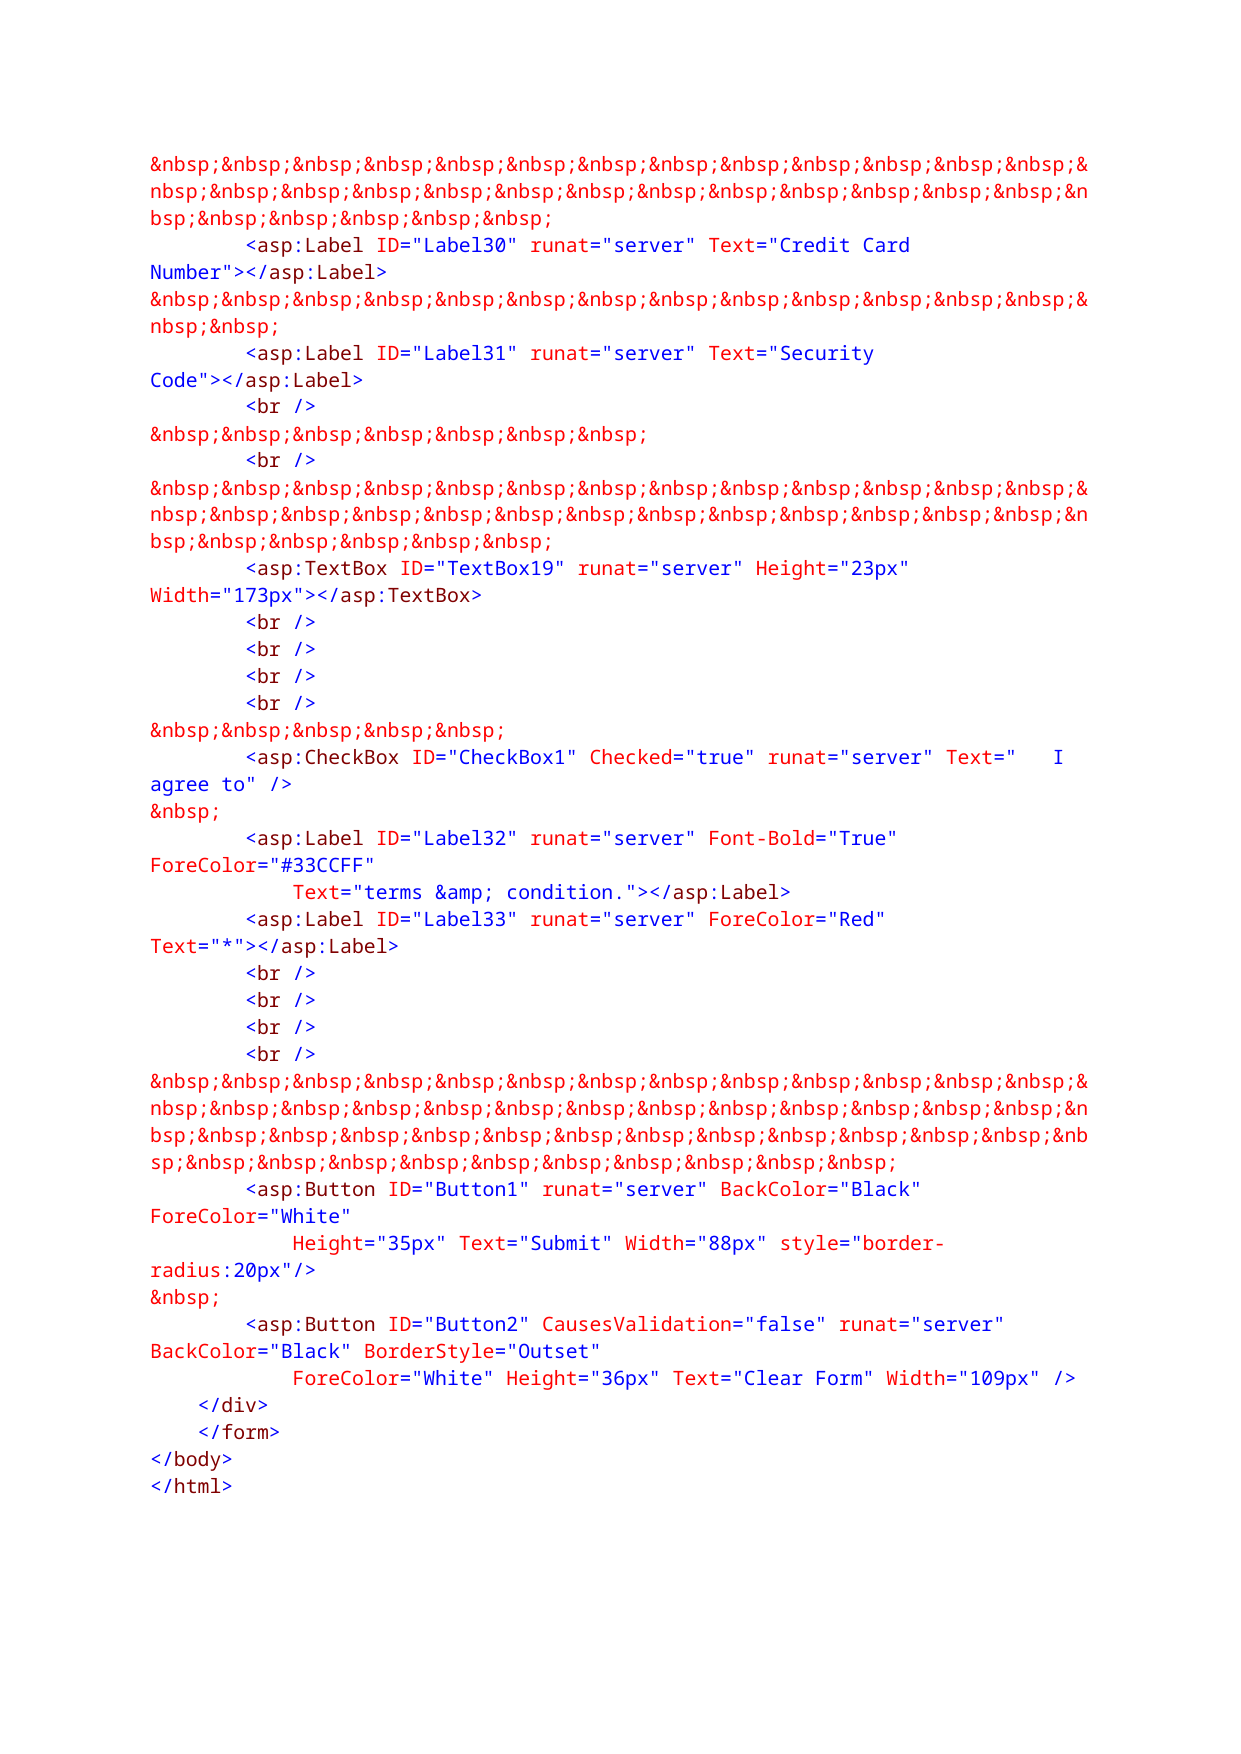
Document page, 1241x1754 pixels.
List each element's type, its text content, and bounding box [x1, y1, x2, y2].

text <asp:Button ID="Button2" CausesValidation="false" runat="server" BackColor="Black" BorderStyle="Outset" [150, 1310, 1090, 1364]
text <br /> [150, 1040, 1090, 1067]
text <br /> [150, 663, 1090, 689]
text &nbsp;&nbsp;&nbsp;&nbsp;&nbsp;&nbsp;&nbsp;&nbsp;&nbsp;&nbsp;&nbsp;&nbsp;&nbsp;&nbsp;&nbsp;&nbsp;&nbsp;&nbsp;&nbsp;&nbsp;&nbsp;&nbsp;&nbsp;&nbsp;&nbsp;&nbsp;&nbsp;&nbsp;&nbsp;&nbsp;&nbsp;&nbsp; [150, 150, 1090, 231]
text &nbsp; [150, 1283, 1090, 1310]
text <br /> [150, 689, 1090, 717]
text Height="35px" Text="Submit" Width="88px" style="border-radius:20px"/> [150, 1229, 1090, 1283]
text <asp:CheckBox ID="CheckBox1" Checked="true" runat="server" Text=" I agree to" /> [150, 743, 1090, 797]
text &nbsp;&nbsp;&nbsp;&nbsp;&nbsp;&nbsp;&nbsp; [150, 420, 1090, 447]
text &nbsp;&nbsp;&nbsp;&nbsp;&nbsp;&nbsp;&nbsp;&nbsp;&nbsp;&nbsp;&nbsp;&nbsp;&nbsp;&nbsp;&nbsp; [150, 285, 1090, 339]
text &nbsp;&nbsp;&nbsp;&nbsp;&nbsp;&nbsp;&nbsp;&nbsp;&nbsp;&nbsp;&nbsp;&nbsp;&nbsp;&nbsp;&nbsp;&nbsp;&nbsp;&nbsp;&nbsp;&nbsp;&nbsp;&nbsp;&nbsp;&nbsp;&nbsp;&nbsp;&nbsp;&nbsp;&nbsp;&nbsp;&nbsp;&nbsp;&nbsp;&nbsp;&nbsp;&nbsp;&nbsp;&nbsp;&nbsp;&nbsp;&nbsp;&nbsp;&nbsp;&nbsp;&nbsp;&nbsp;&nbsp;&nbsp;&nbsp;&nbsp; [150, 1067, 1090, 1175]
text Text="terms &amp; condition."></asp:Label> [150, 878, 1090, 905]
text <asp:Label ID="Label30" runat="server" Text="Credit Card Number"></asp:Label> [150, 231, 1090, 285]
text &nbsp;&nbsp;&nbsp;&nbsp;&nbsp;&nbsp;&nbsp;&nbsp;&nbsp;&nbsp;&nbsp;&nbsp;&nbsp;&nbsp;&nbsp;&nbsp;&nbsp;&nbsp;&nbsp;&nbsp;&nbsp;&nbsp;&nbsp;&nbsp;&nbsp;&nbsp;&nbsp;&nbsp;&nbsp;&nbsp;&nbsp;&nbsp; [150, 474, 1090, 555]
text <br /> [150, 636, 1090, 663]
text <br /> [150, 393, 1090, 420]
text <asp:Label ID="Label33" runat="server" ForeColor="Red" Text="*"></asp:Label> [150, 905, 1090, 959]
text <br /> [150, 986, 1090, 1013]
text <br /> [150, 959, 1090, 986]
text <asp:Button ID="Button1" runat="server" BackColor="Black" ForeColor="White" [150, 1175, 1090, 1229]
text </form> [150, 1418, 1090, 1445]
text <asp:TextBox ID="TextBox19" runat="server" Height="23px" Width="173px"></asp:TextBox> [150, 555, 1090, 609]
text <asp:Label ID="Label32" runat="server" Font-Bold="True" ForeColor="#33CCFF" [150, 824, 1090, 878]
text <br /> [150, 609, 1090, 636]
text </body> [150, 1445, 1090, 1472]
text ForeColor="White" Height="36px" Text="Clear Form" Width="109px" /> [150, 1364, 1090, 1391]
text &nbsp;&nbsp;&nbsp;&nbsp;&nbsp; [150, 717, 1090, 743]
text <br /> [150, 1013, 1090, 1040]
text &nbsp; [150, 797, 1090, 824]
text <asp:Label ID="Label31" runat="server" Text="Security Code"></asp:Label> [150, 339, 1090, 393]
text </div> [150, 1391, 1090, 1418]
text <br /> [150, 447, 1090, 474]
text </html> [150, 1472, 1090, 1499]
